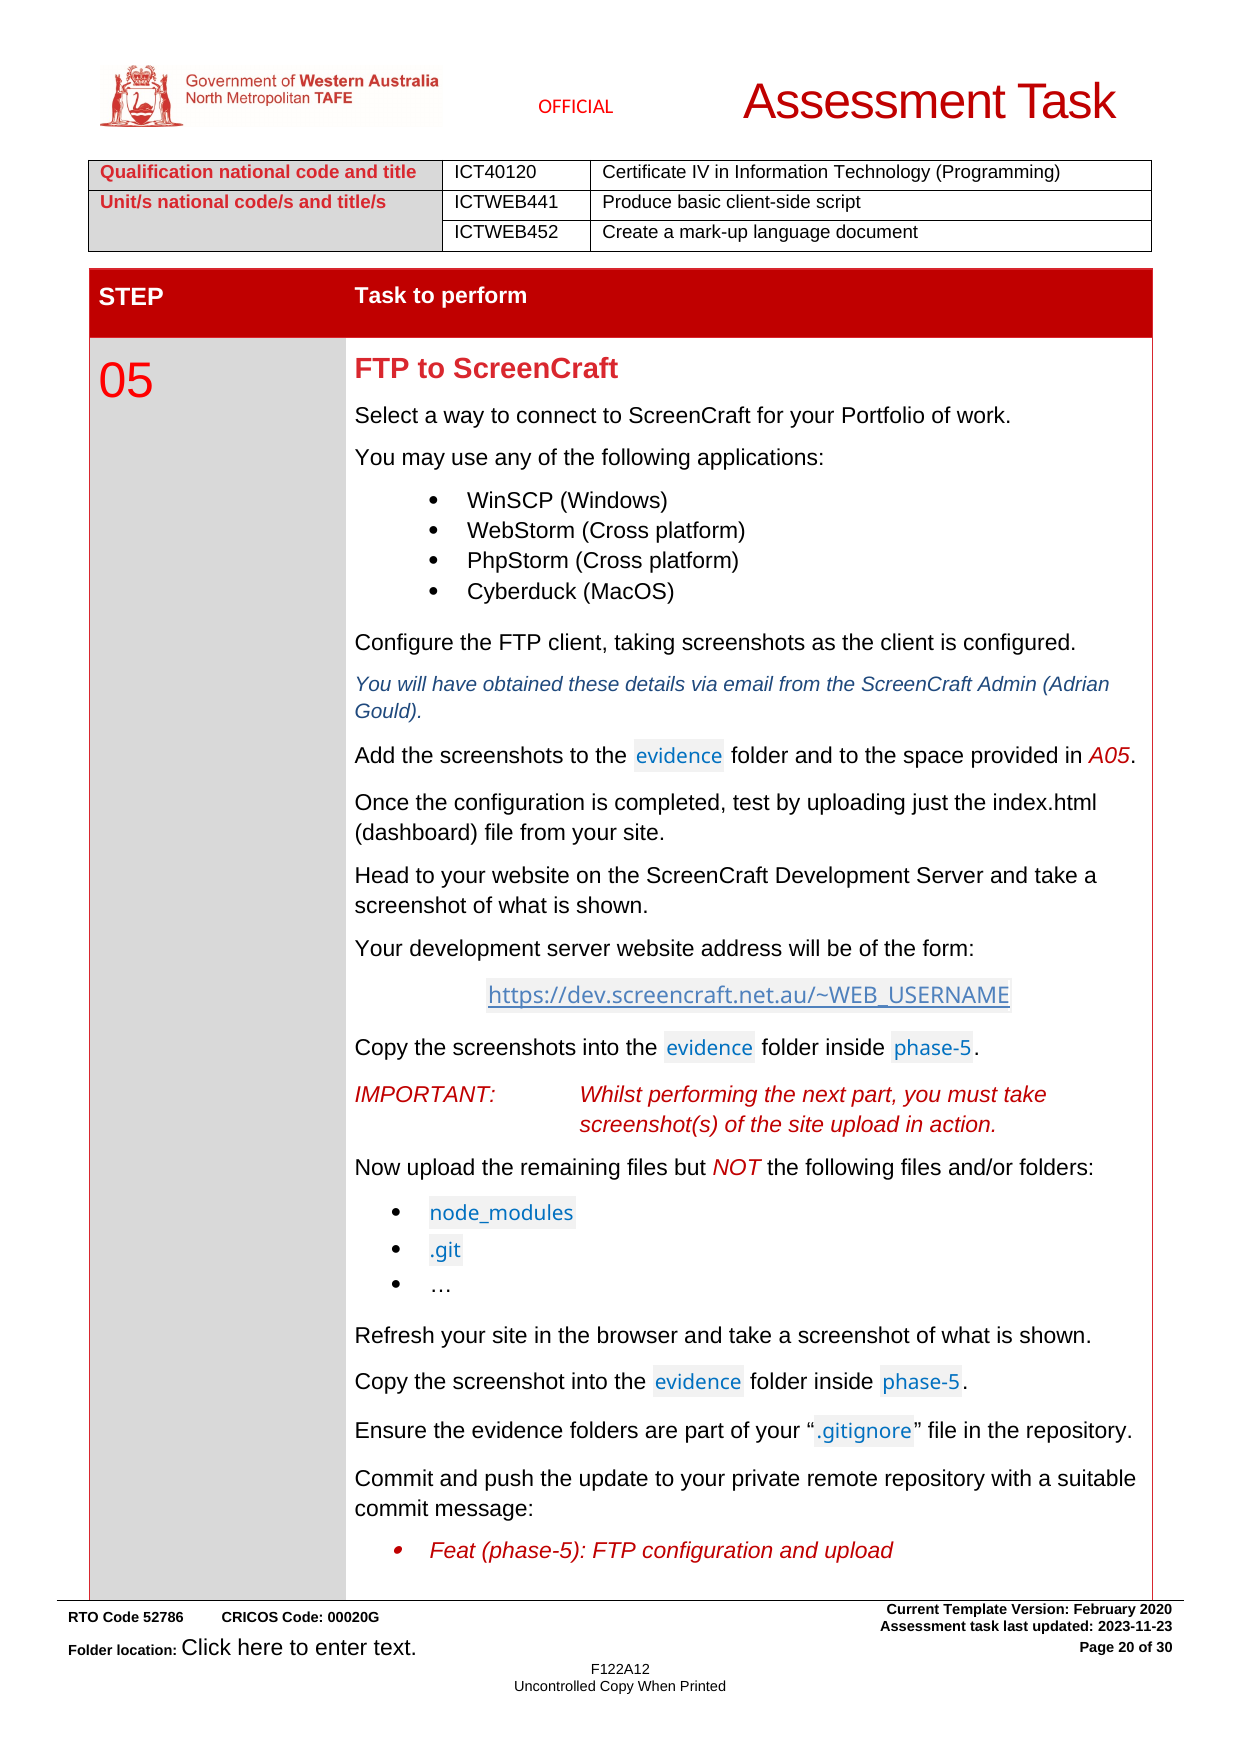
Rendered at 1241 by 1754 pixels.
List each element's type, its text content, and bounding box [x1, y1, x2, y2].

picture [100, 65, 443, 127]
table_cell 05 [90, 338, 346, 1600]
table_header Task to perform [346, 270, 1152, 337]
table_cell FTP to ScreenCraft Select a way to connect to ScreenCraft for your Portfolio of work. You may use any of the following applications: WinSCP (Windows) WebStorm (Cross platform) PhpStorm (Cross platform) Cyberduck (MacOS) Configure the FTP client, taking screenshots as the client is configured. You will have obtained these details via email from the ScreenCraft Admin (Adrian Gould). Add the screenshots to the evidence folder and to the space provided in A05. Once the configuration is completed, test by uploading just the index.html (dashboard) file from your site. Head to your website on the ScreenCraft Development Server and take a screenshot of what is shown. Your development server website address will be of the form: https://dev.screencraft.net.au/~WEB_USERNAME Copy the screenshots into the evidence folder inside phase-5. IMPORTANT: Whilst performing the next part, you must take screenshot(s) of the site upload in action. Now upload the remaining files but NOT the following files and/or folders: node_modules .git … Refresh your site in the browser and take a screenshot of what is shown. Copy the screenshot into the evidence folder inside phase-5. Ensure the evidence folders are part of your “.gitignore” file in the repository. Commit and push the update to your private remote repository with a suitable commit message: Feat (phase-5): FTP configuration and upload [346, 338, 1152, 1600]
table_header STEP [90, 270, 346, 337]
